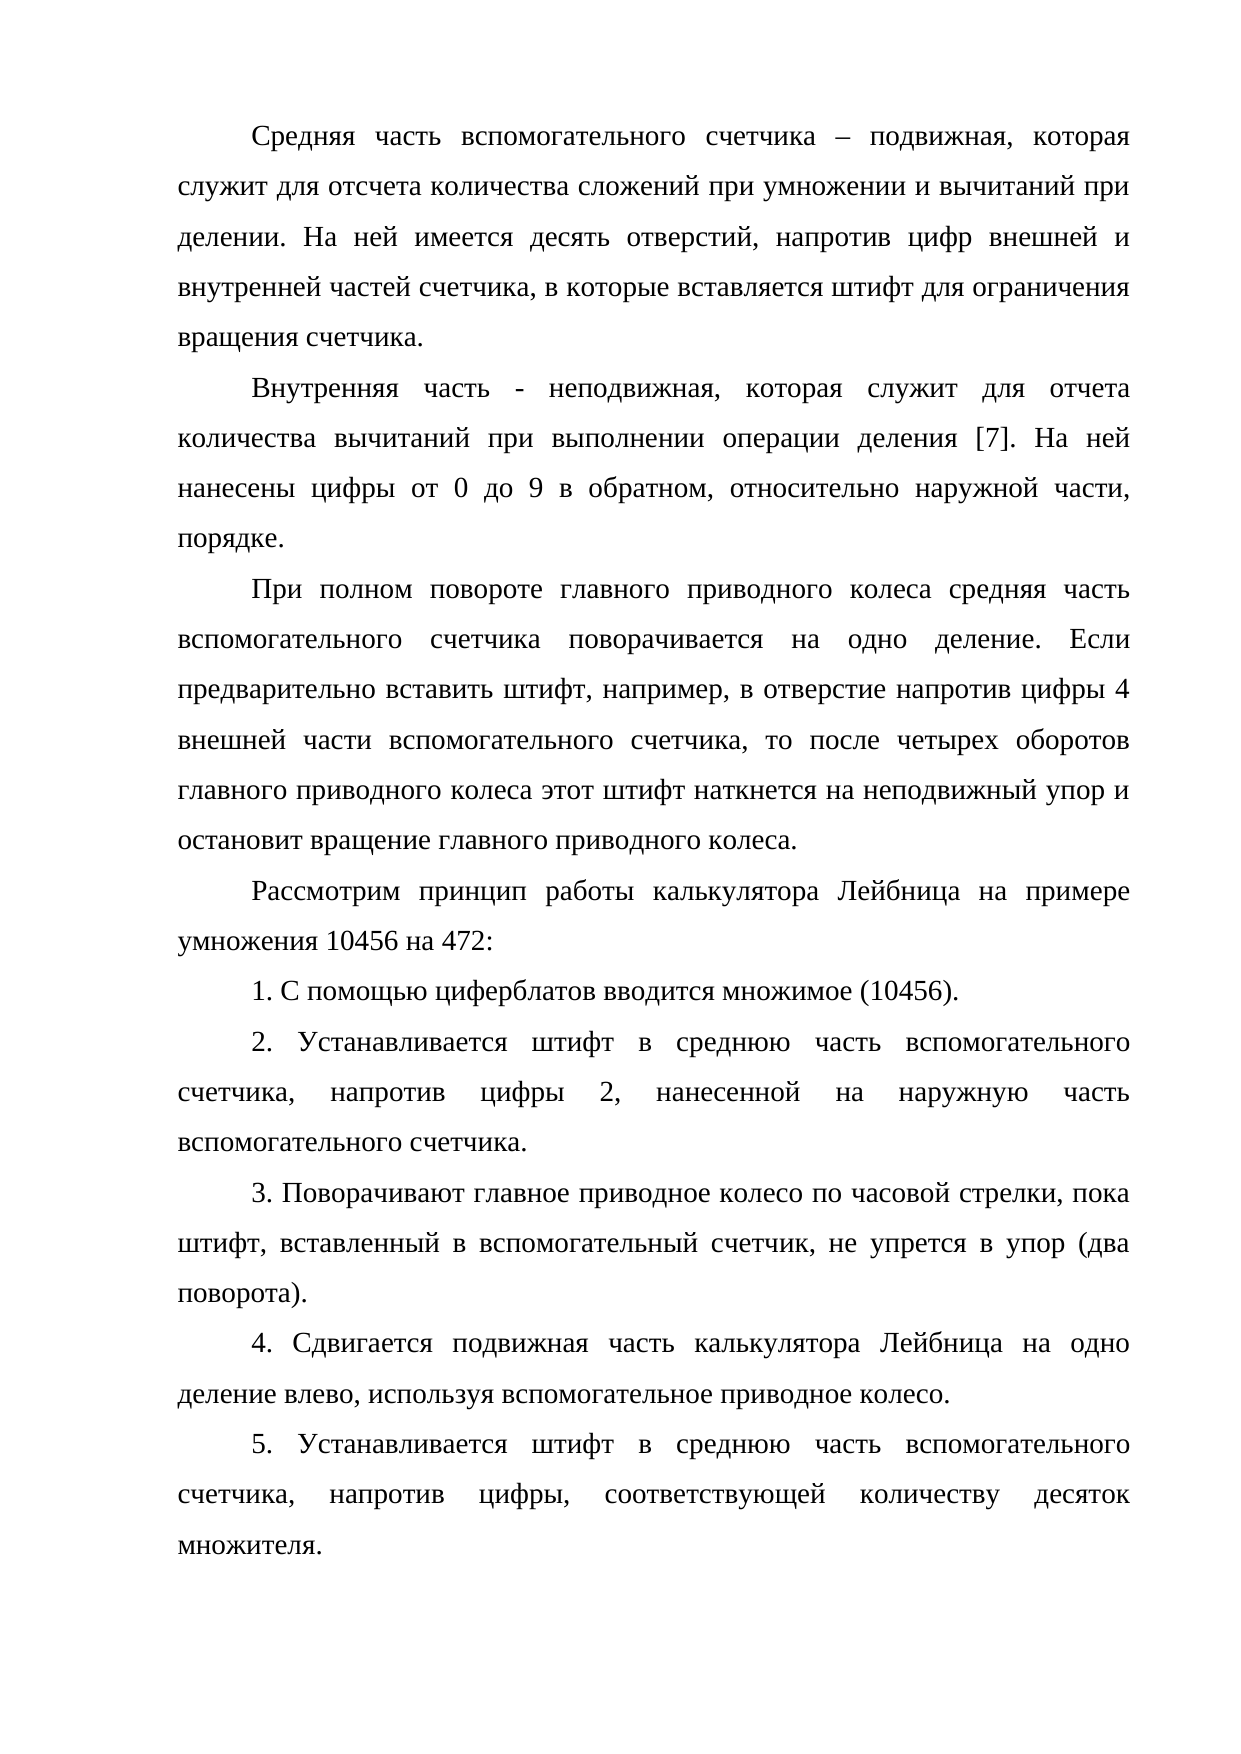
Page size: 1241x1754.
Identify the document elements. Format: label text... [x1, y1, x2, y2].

text Средняя часть вспомогательного счетчика – подвижная, которая служит для отсчета количества сложений при умножении и вычитаний при делении. На ней имеется десять отверстий, напротив цифр внешней и внутренней частей счетчика, в которые вставляется штифт для ограничения вращения счетчика. [177, 118, 1131, 353]
text Внутренняя часть - неподвижная, которая служит для отчета количества вычитаний при выполнении операции деления [7]. На ней нанесены цифры от 0 до 9 в обратном, относительно наружной части, порядке. [177, 370, 1131, 554]
text 2. Устанавливается штифт в среднюю часть вспомогательного счетчика, напротив цифры 2, нанесенной на наружную часть вспомогательного счетчика. [177, 1024, 1131, 1158]
text 4. Сдвигается подвижная часть калькулятора Лейбница на одно деление влево, используя вспомогательное приводное колесо. [177, 1326, 1131, 1409]
text 5. Устанавливается штифт в среднюю часть вспомогательного счетчика, напротив цифры, соответствующей количеству десяток множителя. [177, 1426, 1131, 1560]
text 3. Поворачивают главное приводное колесо по часовой стрелки, пока штифт, вставленный в вспомогательный счетчик, не упрется в упор (два поворота). [177, 1175, 1131, 1309]
text Рассмотрим принцип работы калькулятора Лейбница на примере умножения 10456 на 472: [177, 873, 1131, 957]
text При полном повороте главного приводного колеса средняя часть вспомогательного счетчика поворачивается на одно деление. Если предварительно вставить штифт, например, в отверстие напротив цифры 4 внешней части вспомогательного счетчика, то после четырех оборотов главного приводного колеса этот штифт наткнется на неподвижный упор и остановит вращение главного приводного колеса. [177, 571, 1131, 856]
text 1. С помощью циферблатов вводится множимое (10456). [177, 973, 1131, 1007]
